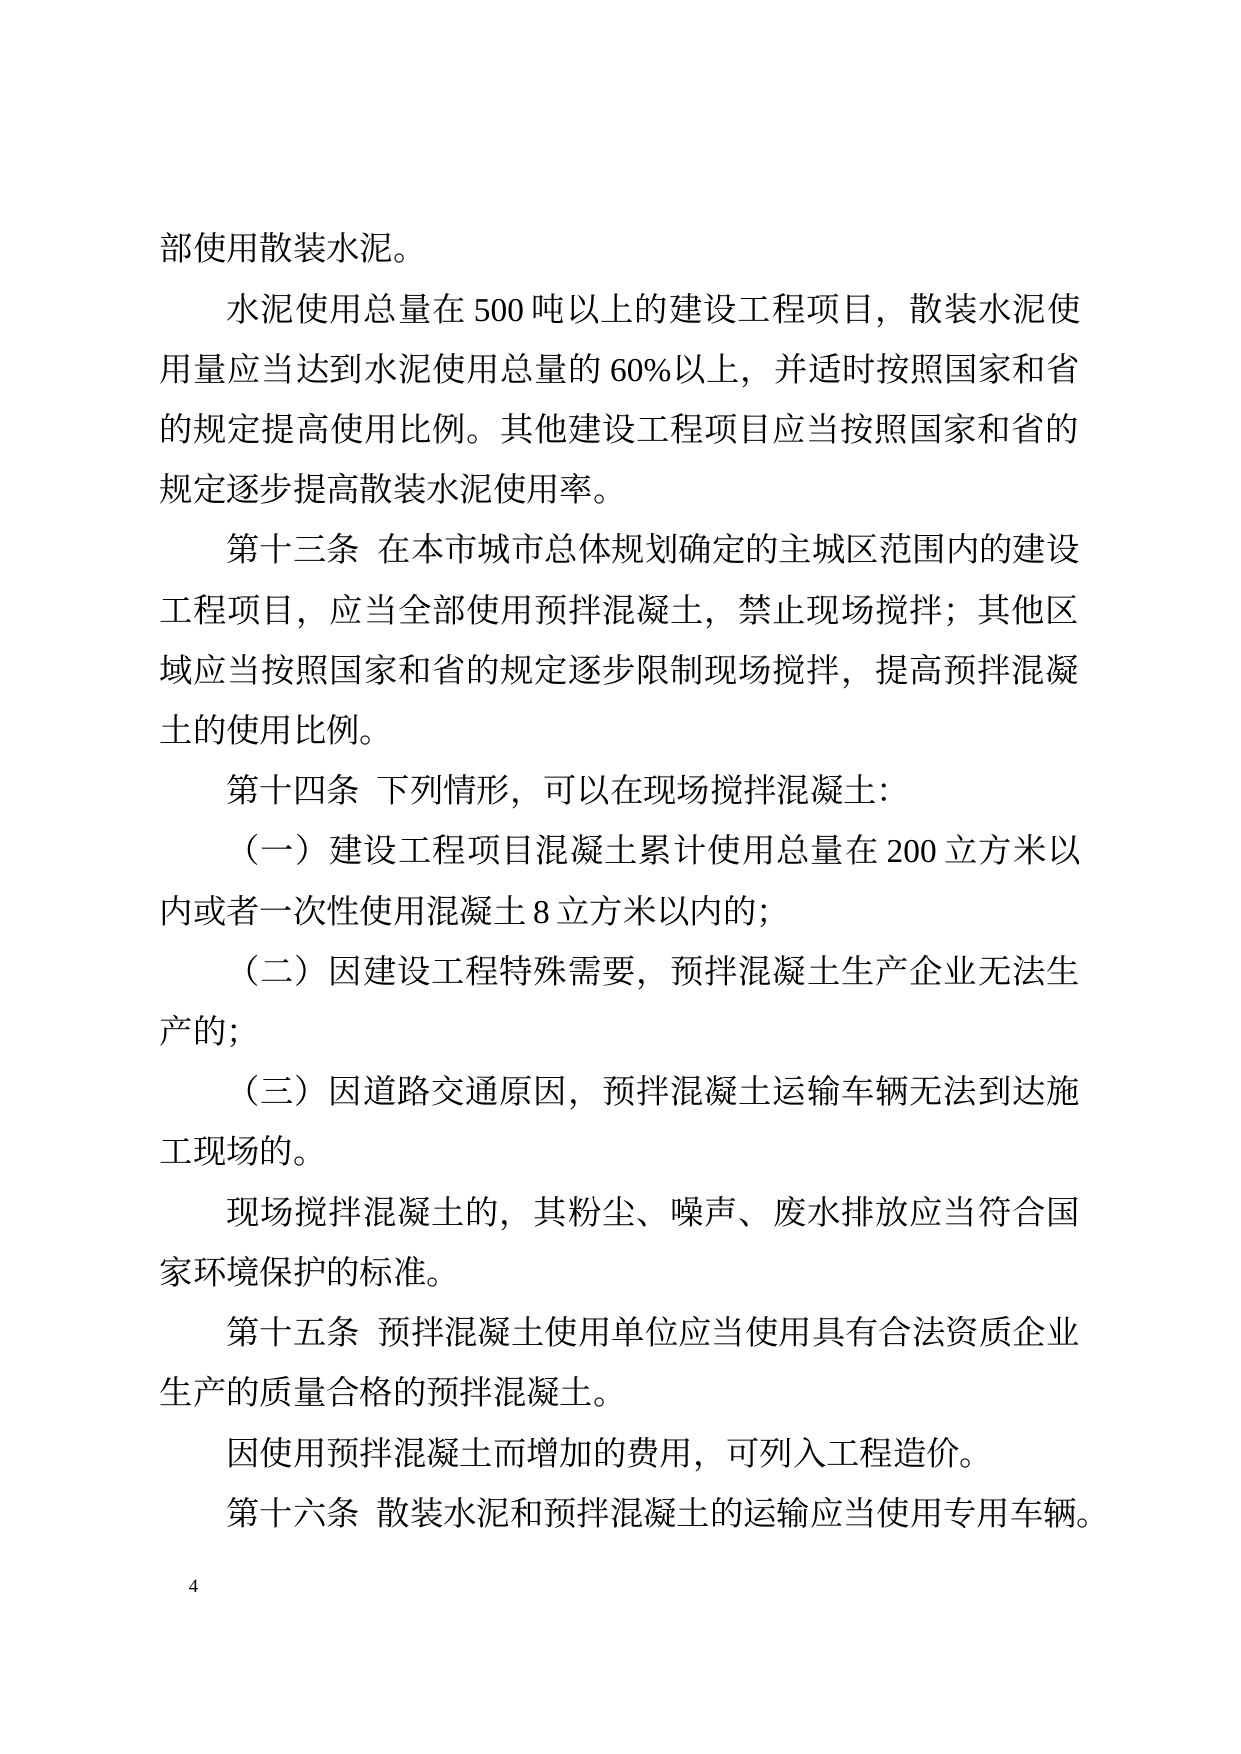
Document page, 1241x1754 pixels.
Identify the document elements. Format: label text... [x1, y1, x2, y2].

text 第十三条 在本市城市总体规划确定的主城区范围内的建设工程项目，应当全部使用预拌混凝土，禁止现场搅拌；其他区域应当按照国家和省的规定逐步限制现场搅拌，提高预拌混凝土的使用比例。 [159, 514, 1081, 754]
text 因使用预拌混凝土而增加的费用，可列入工程造价。 [159, 1417, 1081, 1477]
text （三）因道路交通原因，预拌混凝土运输车辆无法到达施工现场的。 [159, 1056, 1081, 1176]
text 第十四条 下列情形，可以在现场搅拌混凝土： [159, 754, 1081, 815]
text （二）因建设工程特殊需要，预拌混凝土生产企业无法生产的； [159, 935, 1081, 1056]
text 第十五条 预拌混凝土使用单位应当使用具有合法资质企业生产的质量合格的预拌混凝土。 [159, 1296, 1081, 1417]
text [159, 213, 1081, 273]
text 现场搅拌混凝土的，其粉尘、噪声、废水排放应当符合国家环境保护的标准。 [159, 1176, 1081, 1296]
text 水泥使用总量在500吨以上的建设工程项目，散装水泥使用量应当达到水泥使用总量的60%以上，并适时按照国家和省的规定提高使用比例。其他建设工程项目应当按照国家和省的规定逐步提高散装水泥使用率。 [159, 273, 1081, 514]
text 第十六条 散装水泥和预拌混凝土的运输应当使用专用车辆。 [159, 1477, 1081, 1537]
text （一）建设工程项目混凝土累计使用总量在200立方米以内或者一次性使用混凝土8立方米以内的； [159, 815, 1081, 935]
